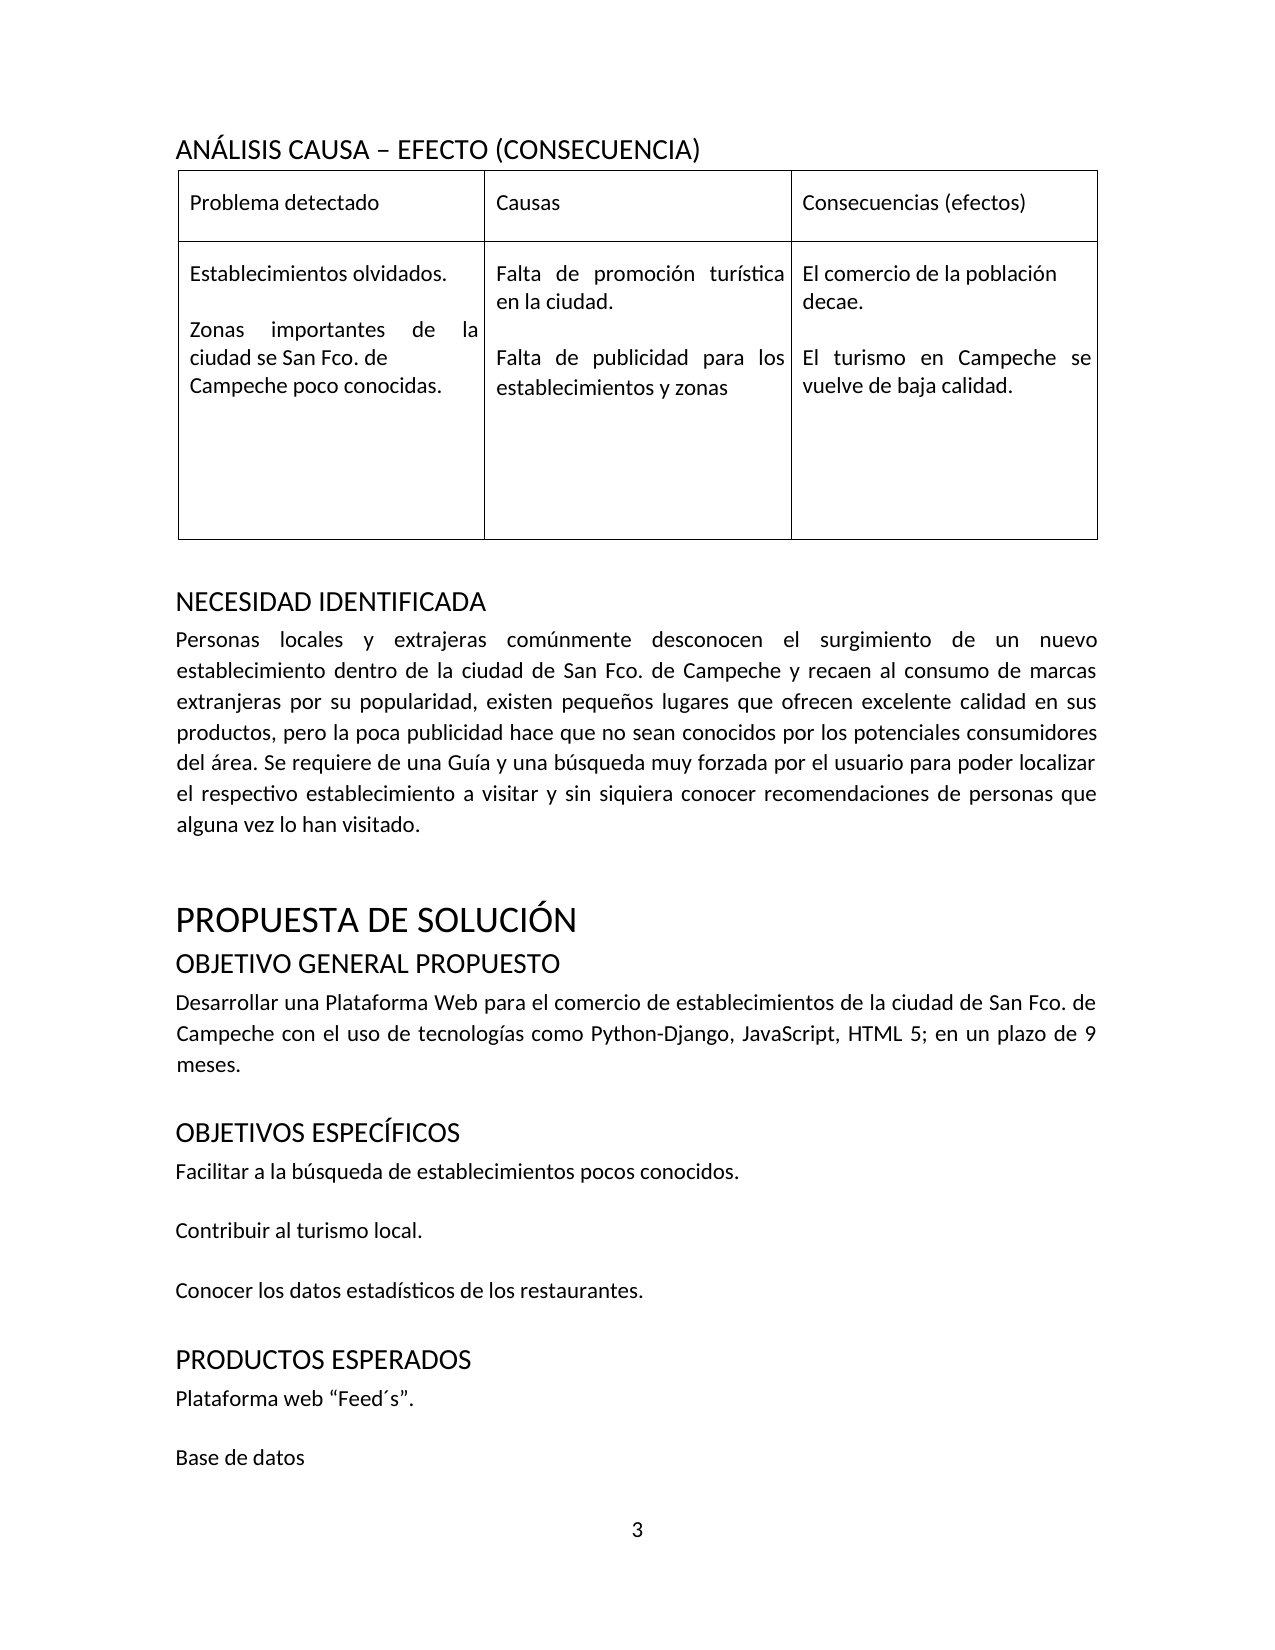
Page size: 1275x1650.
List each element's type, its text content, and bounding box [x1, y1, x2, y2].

text Desarrollar una Plataforma Web para el comercio de establecimientos de la ciudad de San Fco. de Campeche con el uso de tecnologías como Python-Django, JavaScript, HTML 5; en un plazo de 9 meses. [175, 988, 1099, 1078]
text Base de datos [175, 1443, 1099, 1471]
subtitle NECESIDAD IDENTIFICADA [175, 583, 1126, 618]
table_cell Establecimientos olvidados. Zonas importantes de la ciudad se San Fco. de Campeche poco conocidas. [179, 242, 484, 538]
table_cell Falta de promoción turística en la ciudad. Falta de publicidad para los establecimientos y zonas [485, 242, 791, 538]
text Plataforma web “Feed´s”. [175, 1384, 1099, 1412]
table_header Causas [485, 171, 791, 241]
table_header Problema detectado [179, 171, 484, 241]
text Personas locales y extrajeras comúnmente desconocen el surgimiento de un nuevo establecimiento dentro de la ciudad de San Fco. de Campeche y recaen al consumo de marcas extranjeras por su popularidad, existen pequeños lugares que ofrecen excelente calidad en sus productos, pero la poca publicidad hace que no sean conocidos por los potenciales consumidores del área. Se requiere de una Guía y una búsqueda muy forzada por el usuario para poder localizar el respectivo establecimiento a visitar y sin siquiera conocer recomendaciones de personas que alguna vez lo han visitado. [175, 626, 1099, 838]
subtitle PROPUESTA DE SOLUCIÓN [175, 896, 1126, 941]
subtitle ANÁLISIS CAUSA – EFECTO (CONSECUENCIA) [175, 131, 1126, 167]
text Conocer los datos estadísticos de los restaurantes. [175, 1276, 1099, 1304]
subtitle OBJETIVO GENERAL PROPUESTO [175, 945, 1126, 981]
table_cell El comercio de la población decae. El turismo en Campeche se vuelve de baja calidad. [792, 242, 1097, 538]
table_header Consecuencias (efectos) [792, 171, 1097, 241]
subtitle PRODUCTOS ESPERADOS [175, 1341, 1126, 1377]
subtitle OBJETIVOS ESPECÍFICOS [175, 1114, 1126, 1150]
text Contribuir al turismo local. [175, 1217, 1099, 1245]
text Facilitar a la búsqueda de establecimientos pocos conocidos. [175, 1157, 1099, 1185]
